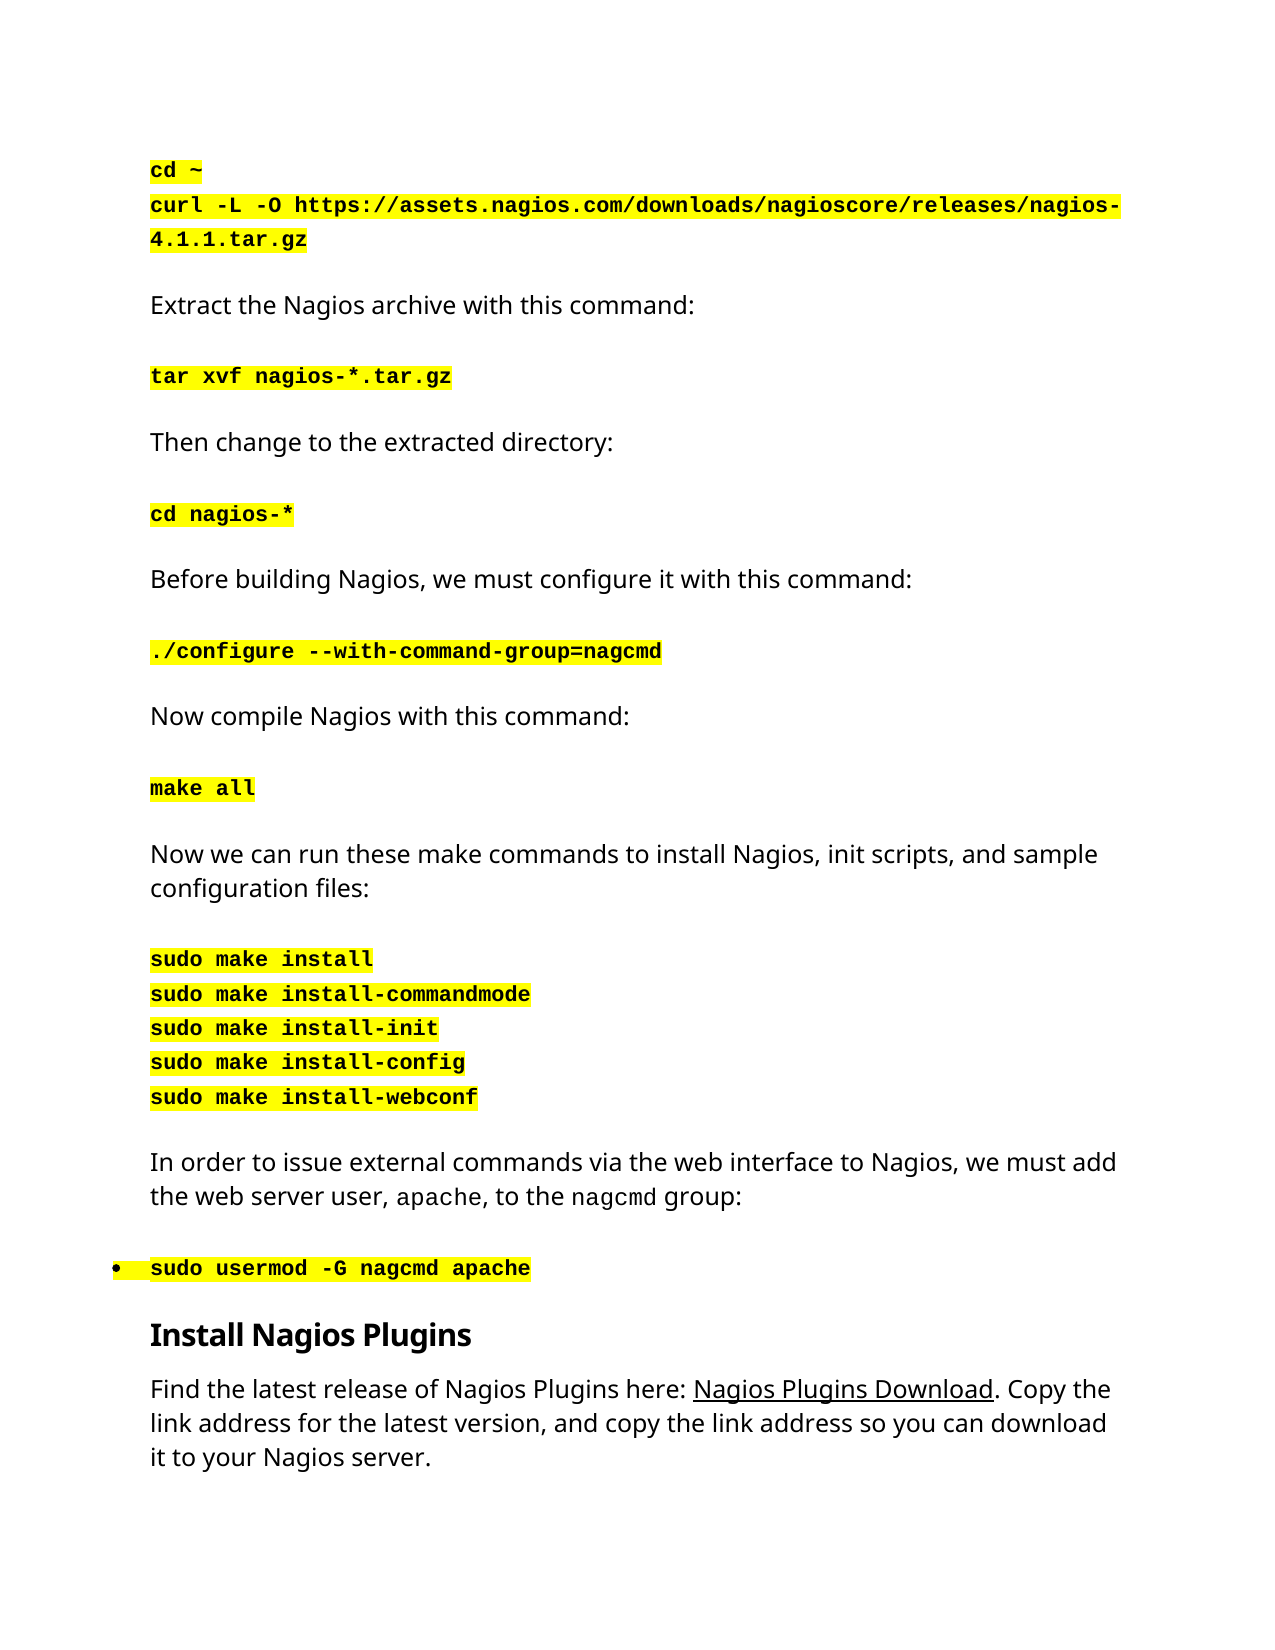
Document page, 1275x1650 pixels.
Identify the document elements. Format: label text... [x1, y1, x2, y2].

text cd nagios-* [150, 493, 1125, 527]
text sudo make install [150, 939, 1125, 973]
subtitle Install Nagios Plugins [150, 1313, 1125, 1356]
text Extract the Nagios archive with this command: [150, 287, 1125, 322]
text Now we can run these make commands to install Nagios, init scripts, and sample configuration files: [150, 836, 1125, 904]
text make all [150, 767, 1125, 802]
text Find the latest release of Nagios Plugins here: Nagios Plugins Download. Copy the link address for the latest version, and copy the link address so you can download it to your Nagios server. [150, 1371, 1125, 1473]
text Before building Nagios, we must configure it with this command: [150, 562, 1125, 596]
text sudo make install-webconf [150, 1076, 1125, 1111]
text curl -L -O https://assets.nagios.com/downloads/nagioscore/releases/nagios-4.1.1.tar.gz [150, 184, 1125, 253]
text sudo make install-init [150, 1007, 1125, 1042]
list sudo usermod -G nagcmd apache [112, 1247, 1125, 1282]
text sudo make install-config [150, 1042, 1125, 1076]
text In order to issue external commands via the web interface to Nagios, we must add the web server user, apache, to the nagcmd group: [150, 1145, 1125, 1213]
text sudo make install-commandmode [150, 973, 1125, 1007]
text cd ~ [150, 150, 1125, 184]
text tar xvf nagios-*.tar.gz [150, 356, 1125, 390]
text ./configure --with-command-group=nagcmd [150, 630, 1125, 665]
text Now compile Nagios with this command: [150, 699, 1125, 733]
text Then change to the extracted directory: [150, 425, 1125, 459]
